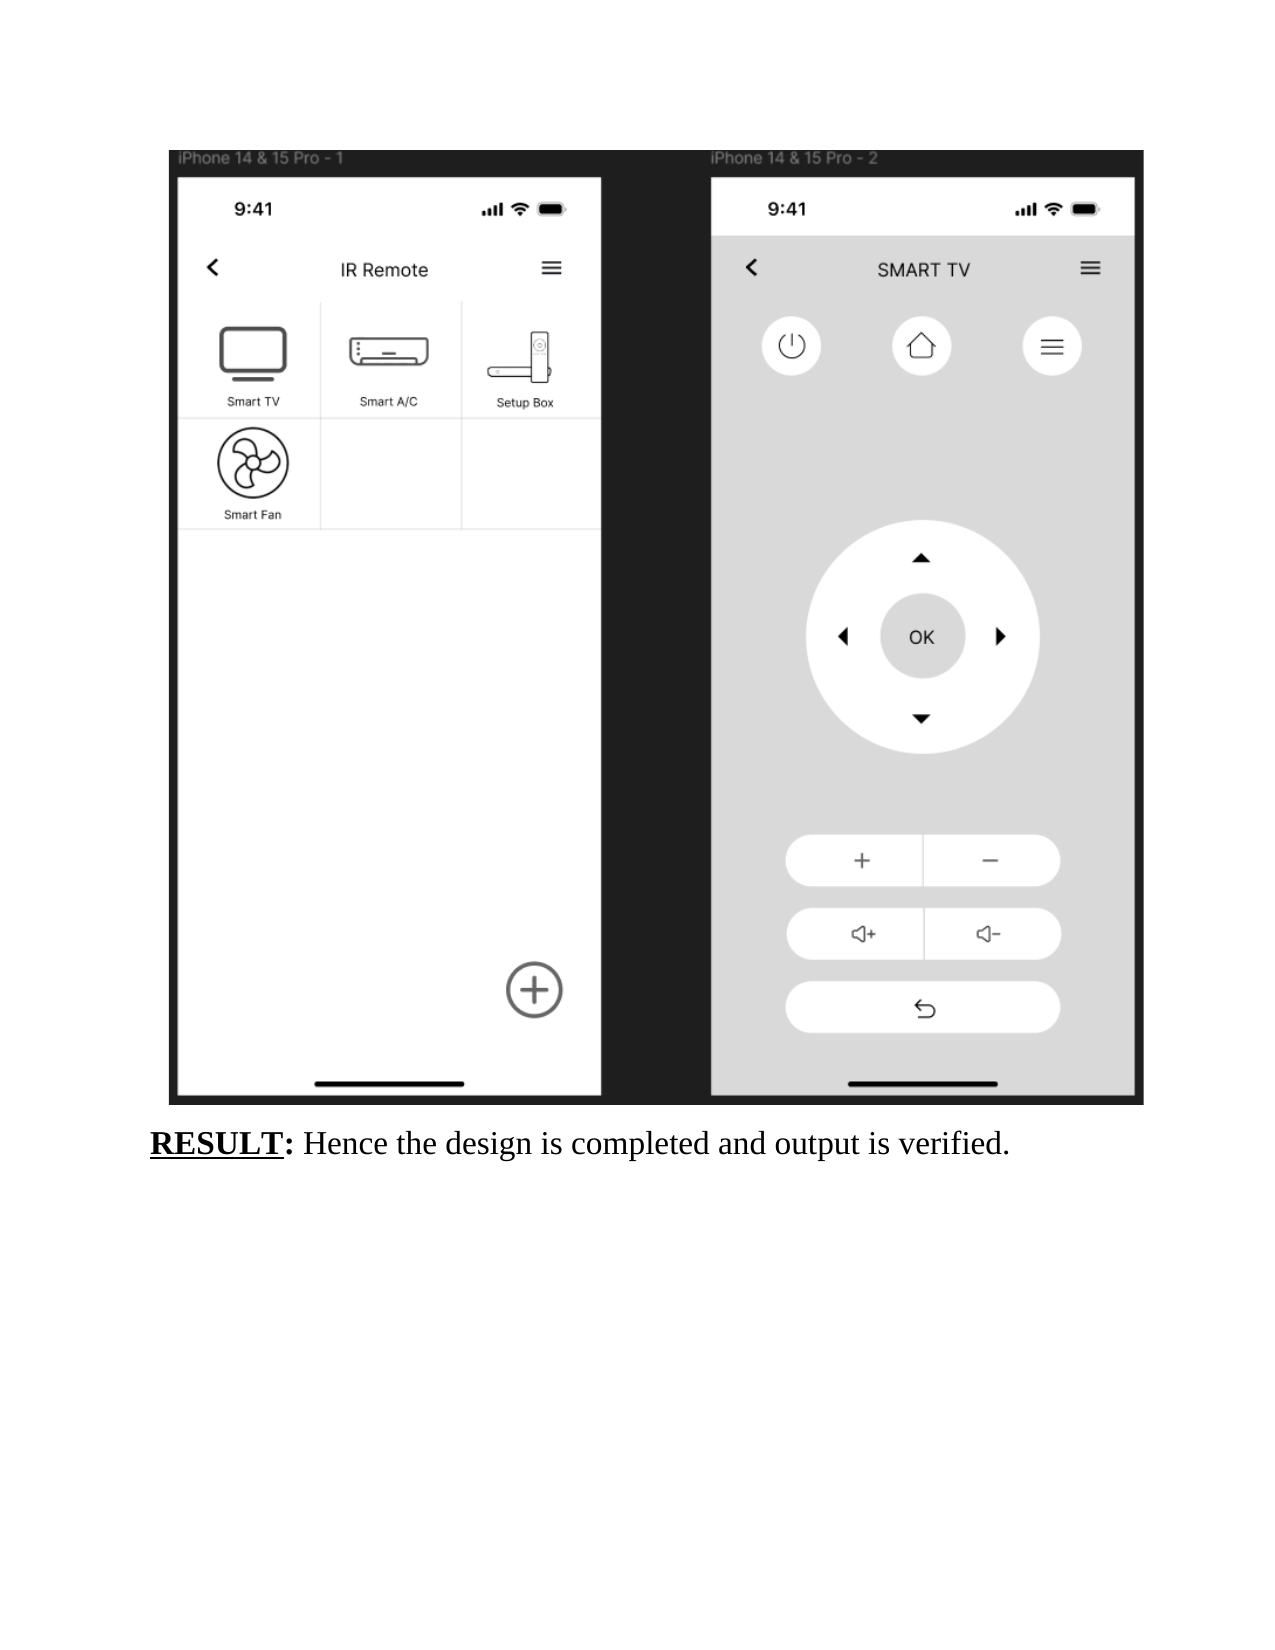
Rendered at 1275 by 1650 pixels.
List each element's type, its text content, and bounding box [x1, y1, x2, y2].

text RESULT: Hence the design is completed and output is verified. [150, 1124, 1125, 1162]
